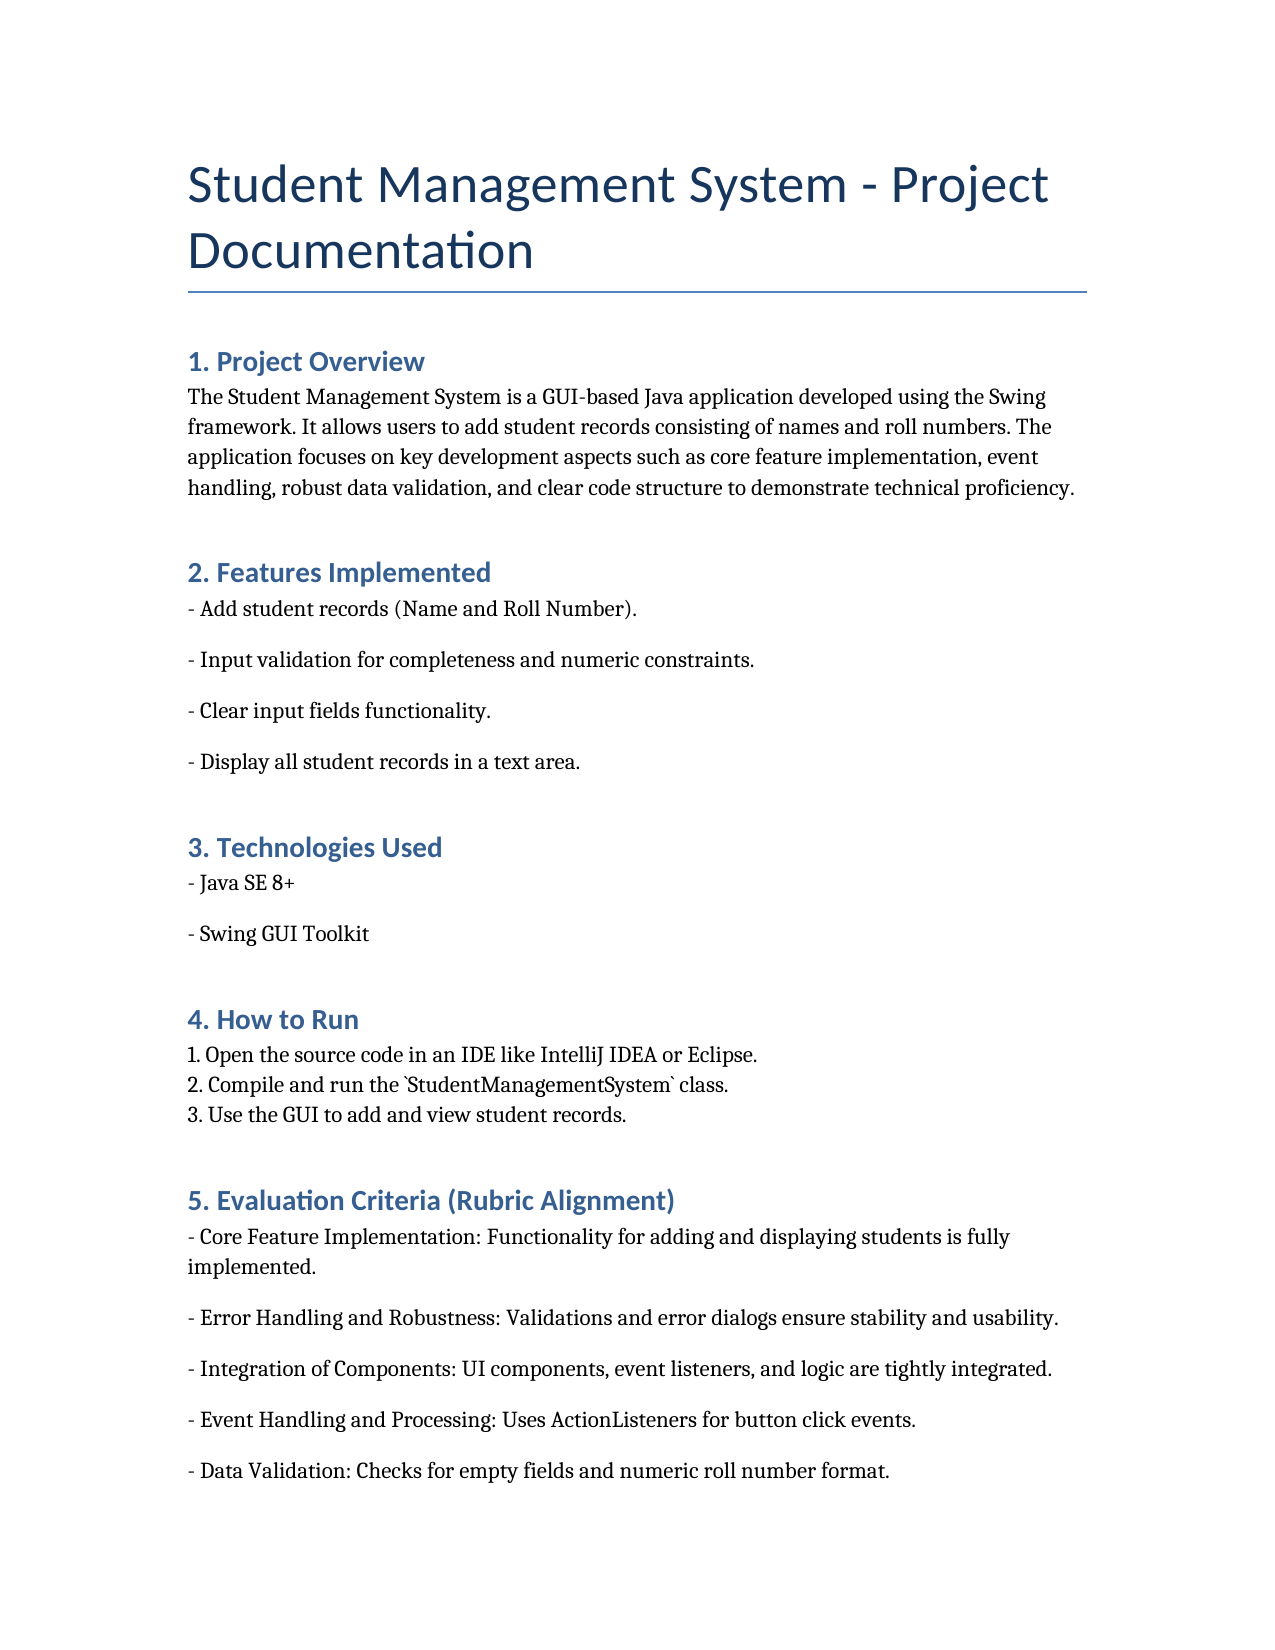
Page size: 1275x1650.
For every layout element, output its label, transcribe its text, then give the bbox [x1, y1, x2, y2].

text - Input validation for completeness and numeric constraints. [187, 646, 1087, 673]
subtitle 2. Features Implemented [187, 554, 1087, 590]
text 1. Open the source code in an IDE like IntelliJ IDEA or Eclipse. 2. Compile and run the `StudentManagementSystem` class. 3. Use the GUI to add and view student records. [187, 1042, 1087, 1129]
subtitle 3. Technologies Used [187, 829, 1087, 864]
text - Data Validation: Checks for empty fields and numeric roll number format. [187, 1458, 1087, 1484]
text - Event Handling and Processing: Uses ActionListeners for button click events. [187, 1407, 1087, 1433]
text - Clear input fields functionality. [187, 697, 1087, 724]
text - Java SE 8+ [187, 870, 1087, 896]
text - Swing GUI Toolkit [187, 921, 1087, 947]
subtitle 5. Evaluation Criteria (Rubric Alignment) [187, 1182, 1087, 1218]
subtitle 4. How to Run [187, 1001, 1087, 1037]
subtitle 1. Project Overview [187, 343, 1087, 378]
text - Integration of Components: UI components, event listeners, and logic are tightly integrated. [187, 1356, 1087, 1382]
text - Display all student records in a text area. [187, 748, 1087, 775]
text - Add student records (Name and Roll Number). [187, 595, 1087, 622]
text The Student Management System is a GUI-based Java application developed using the Swing framework. It allows users to add student records consisting of names and roll numbers. The application focuses on key development aspects such as core feature implementation, event handling, robust data validation, and clear code structure to demonstrate technical proficiency. [187, 384, 1087, 501]
text - Core Feature Implementation: Functionality for adding and displaying students is fully implemented. [187, 1223, 1087, 1280]
text - Error Handling and Robustness: Validations and error dialogs ensure stability and usability. [187, 1305, 1087, 1331]
title Student Management System - Project Documentation [187, 150, 1087, 293]
